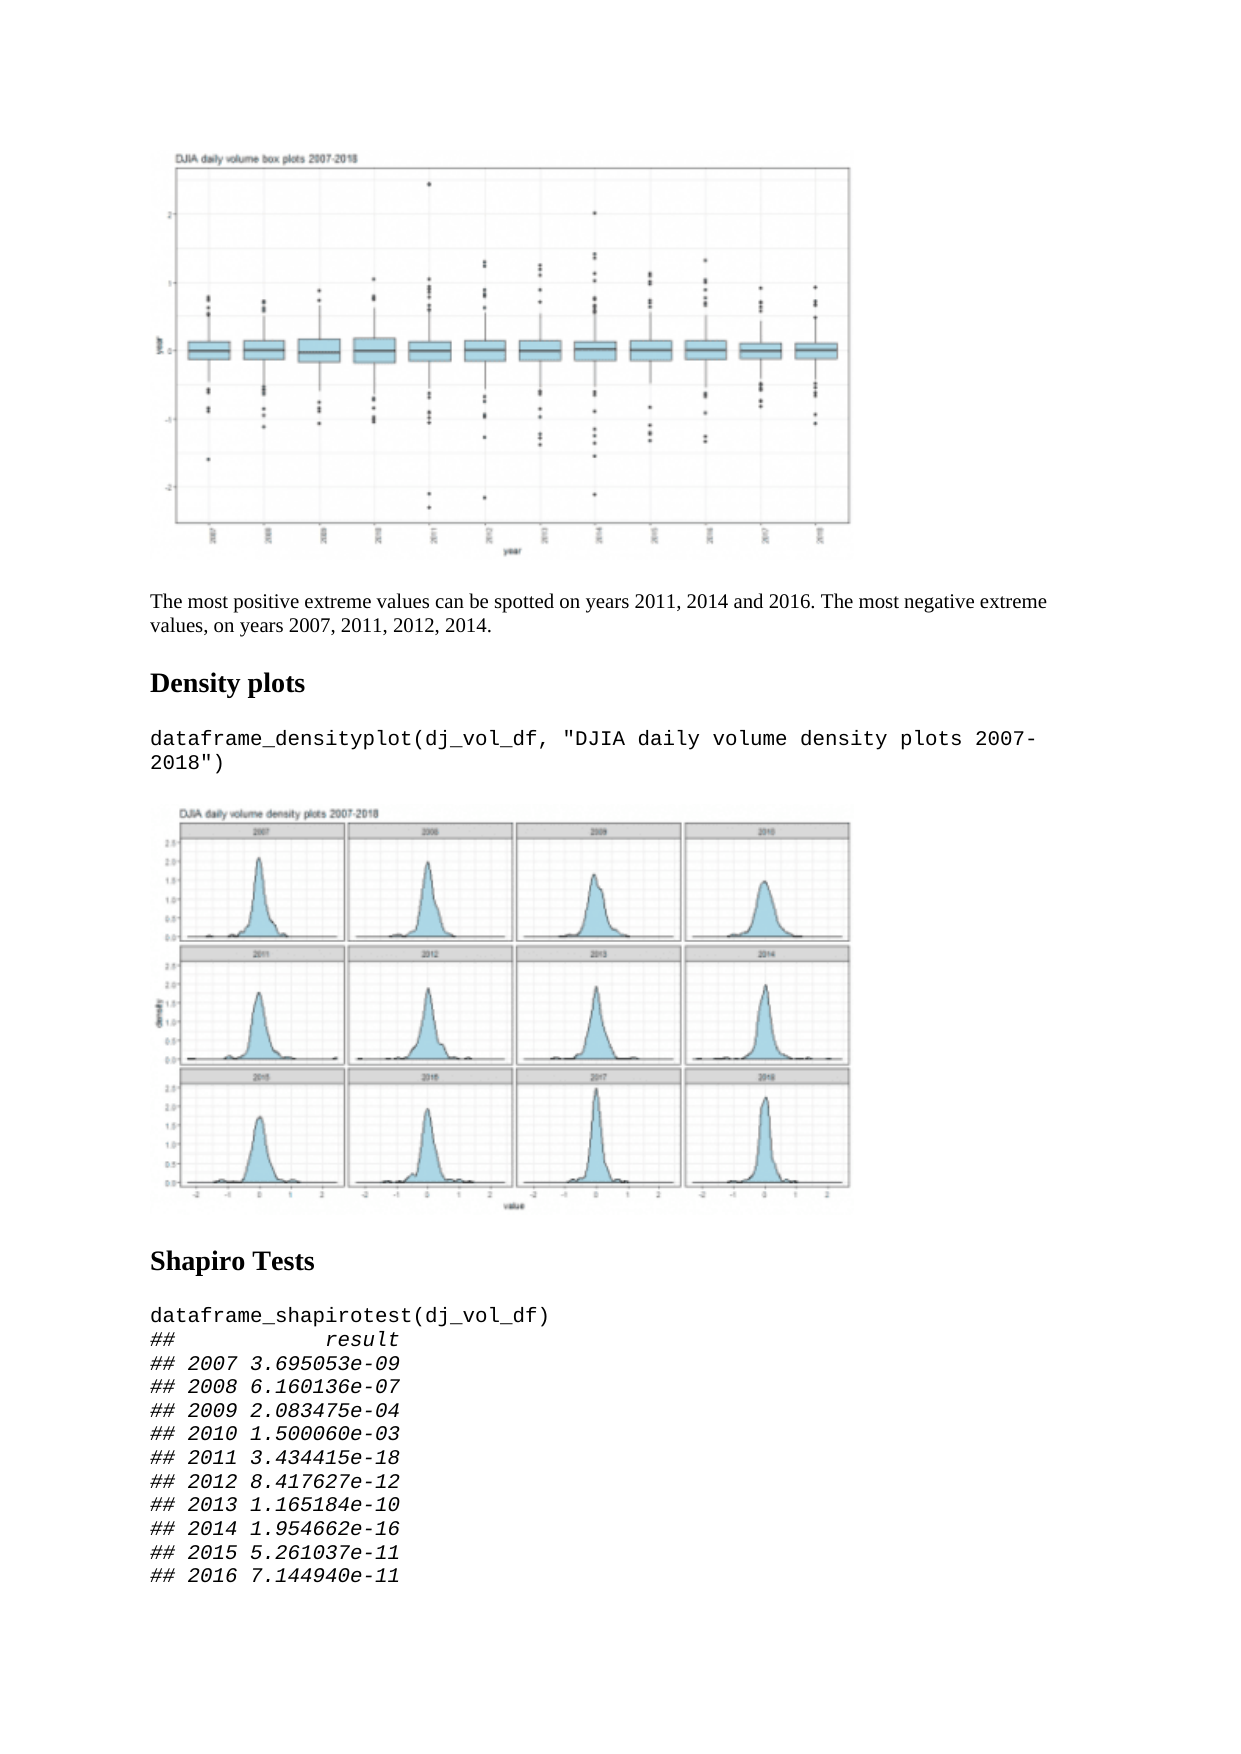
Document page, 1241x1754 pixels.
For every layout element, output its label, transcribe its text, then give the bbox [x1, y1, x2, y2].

text ## 2011 3.434415e-18 [150, 1447, 1090, 1471]
text ## 2013 1.165184e-10 [150, 1494, 1090, 1518]
text ## 2016 7.144940e-11 [150, 1565, 1090, 1589]
picture [150, 804, 854, 1215]
text ## 2010 1.500060e-03 [150, 1423, 1090, 1447]
text dataframe_shapirotest(dj_vol_df) [150, 1305, 1090, 1329]
text ## 2007 3.695053e-09 [150, 1352, 1090, 1376]
text ## 2009 2.083475e-04 [150, 1400, 1090, 1423]
text The most positive extreme values can be spotted on years 2011, 2014 and 2016. The most negative extreme values, on years 2007, 2011, 2012, 2014. [150, 589, 1090, 637]
text ## 2012 8.417627e-12 [150, 1471, 1090, 1494]
text ## 2015 5.261037e-11 [150, 1542, 1090, 1565]
text Density plots [150, 666, 1090, 699]
text ## result [150, 1329, 1090, 1352]
picture [150, 150, 854, 560]
text dataframe_densityplot(dj_vol_df, "DJIA daily volume density plots 2007-2018") [150, 728, 1090, 775]
text Shapiro Tests [150, 1244, 1090, 1276]
text ## 2014 1.954662e-16 [150, 1518, 1090, 1542]
text ## 2008 6.160136e-07 [150, 1376, 1090, 1400]
